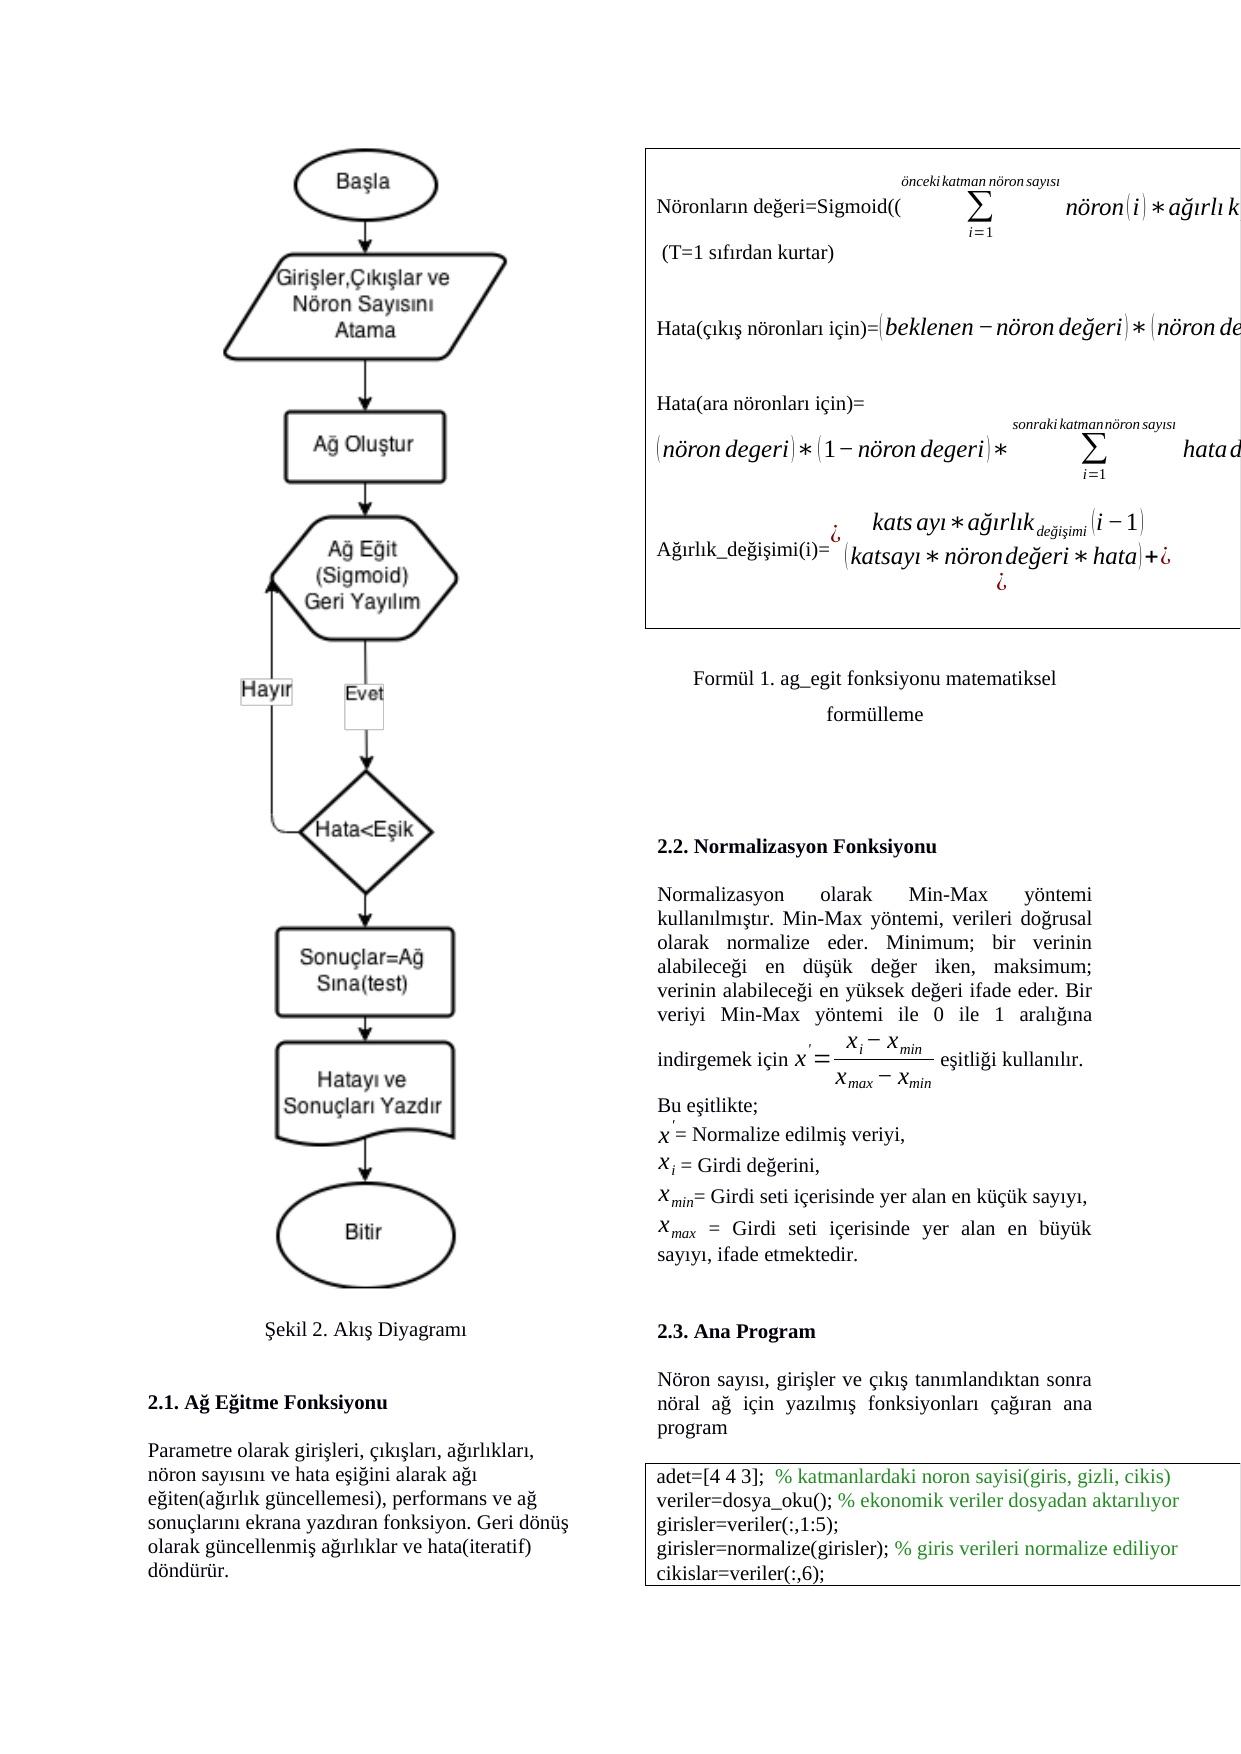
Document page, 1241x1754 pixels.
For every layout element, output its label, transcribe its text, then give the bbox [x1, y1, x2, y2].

text Formül 1. ag_egit fonksiyonu matematiksel formülleme [657, 665, 1092, 726]
text 2.3. Ana Program [657, 1319, 1092, 1343]
text = Girdi seti içerisinde yer alan en küçük sayıyı, [657, 1179, 1092, 1211]
text = Girdi değerini, [657, 1148, 1092, 1179]
text = Girdi seti içerisinde yer alan en büyük sayıyı, ifade etmektedir. [657, 1211, 1092, 1266]
table_header Nöronların değeri=Sigmoid(()+T) (T=1 sıfırdan kurtar) Hata(çıkış nöronları için)= Hata(ara nöronları için)= Ağırlık_değişimi(i)= [646, 149, 1240, 628]
picture [222, 147, 508, 1294]
text 2.2. Normalizasyon Fonksiyonu [657, 834, 1092, 858]
text Normalizasyon olarak Min-Max yöntemi kullanılmıştır. Min-Max yöntemi, verileri doğrusal olarak normalize eder. Minimum; bir verinin alabileceği en düşük değer iken, maksimum; verinin alabileceği en yüksek değeri ifade eder. Bir veriyi Min-Max yöntemi ile 0 ile 1 aralığına indirgemek için eşitliği kullanılır. [657, 882, 1092, 1093]
text = Normalize edilmiş veriyi, [657, 1117, 1092, 1148]
text Parametre olarak girişleri, çıkışları, ağırlıkları, nöron sayısını ve hata eşiğini alarak ağı eğiten(ağırlık güncellemesi), performans ve ağ sonuçlarını ekrana yazdıran fonksiyon. Geri dönüş olarak güncellenmiş ağırlıklar ve hata(iteratif) döndürür. [148, 1438, 583, 1582]
text Bu eşitlikte; [657, 1093, 1092, 1117]
text 2.1. Ağ Eğitme Fonksiyonu [148, 1389, 583, 1414]
text Şekil 2. Akış Diyagramı [148, 1317, 583, 1341]
text Nöron sayısı, girişler ve çıkış tanımlandıktan sonra nöral ağ için yazılmış fonksiyonları çağıran ana program [657, 1367, 1092, 1439]
